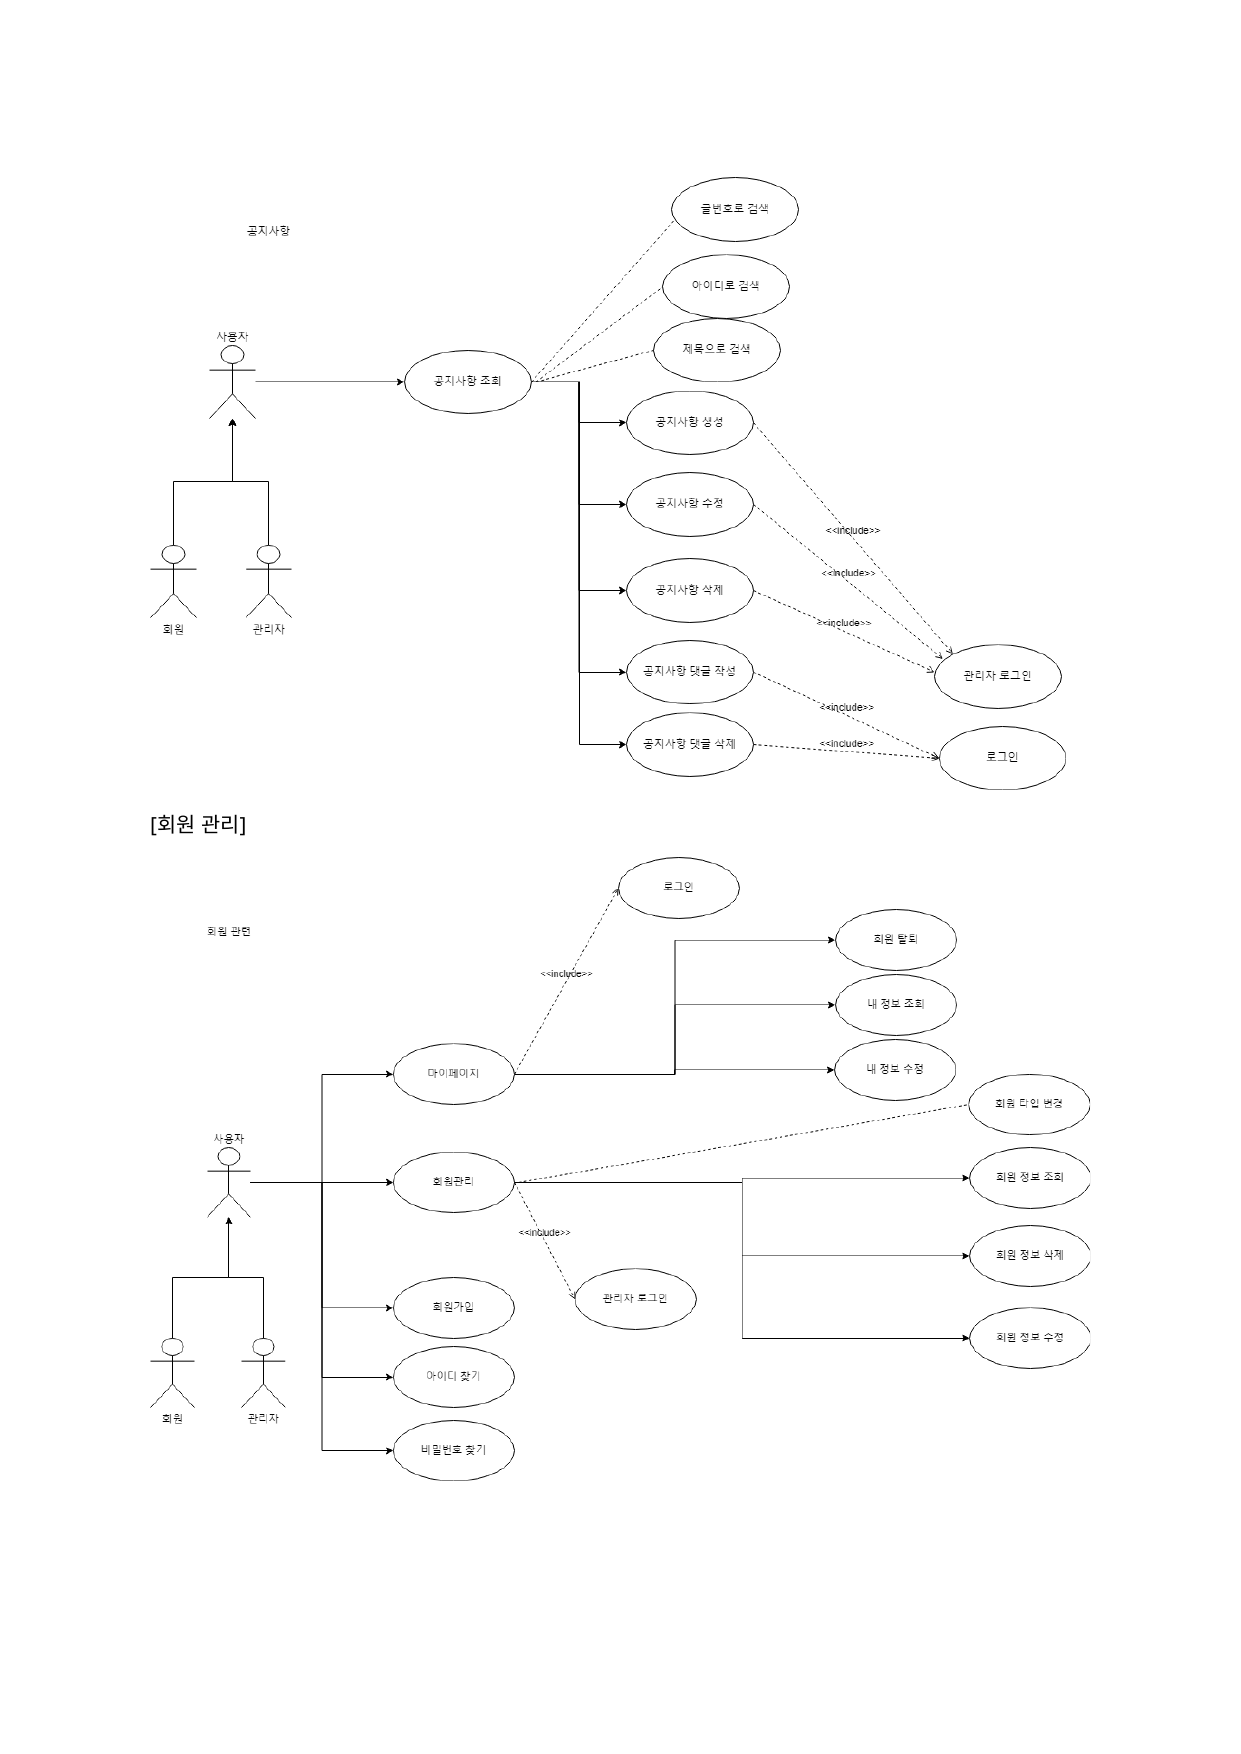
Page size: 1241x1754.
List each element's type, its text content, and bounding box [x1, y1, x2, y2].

text [회원 관리] [150, 808, 1090, 839]
picture [150, 177, 1066, 790]
picture [150, 857, 1091, 1481]
